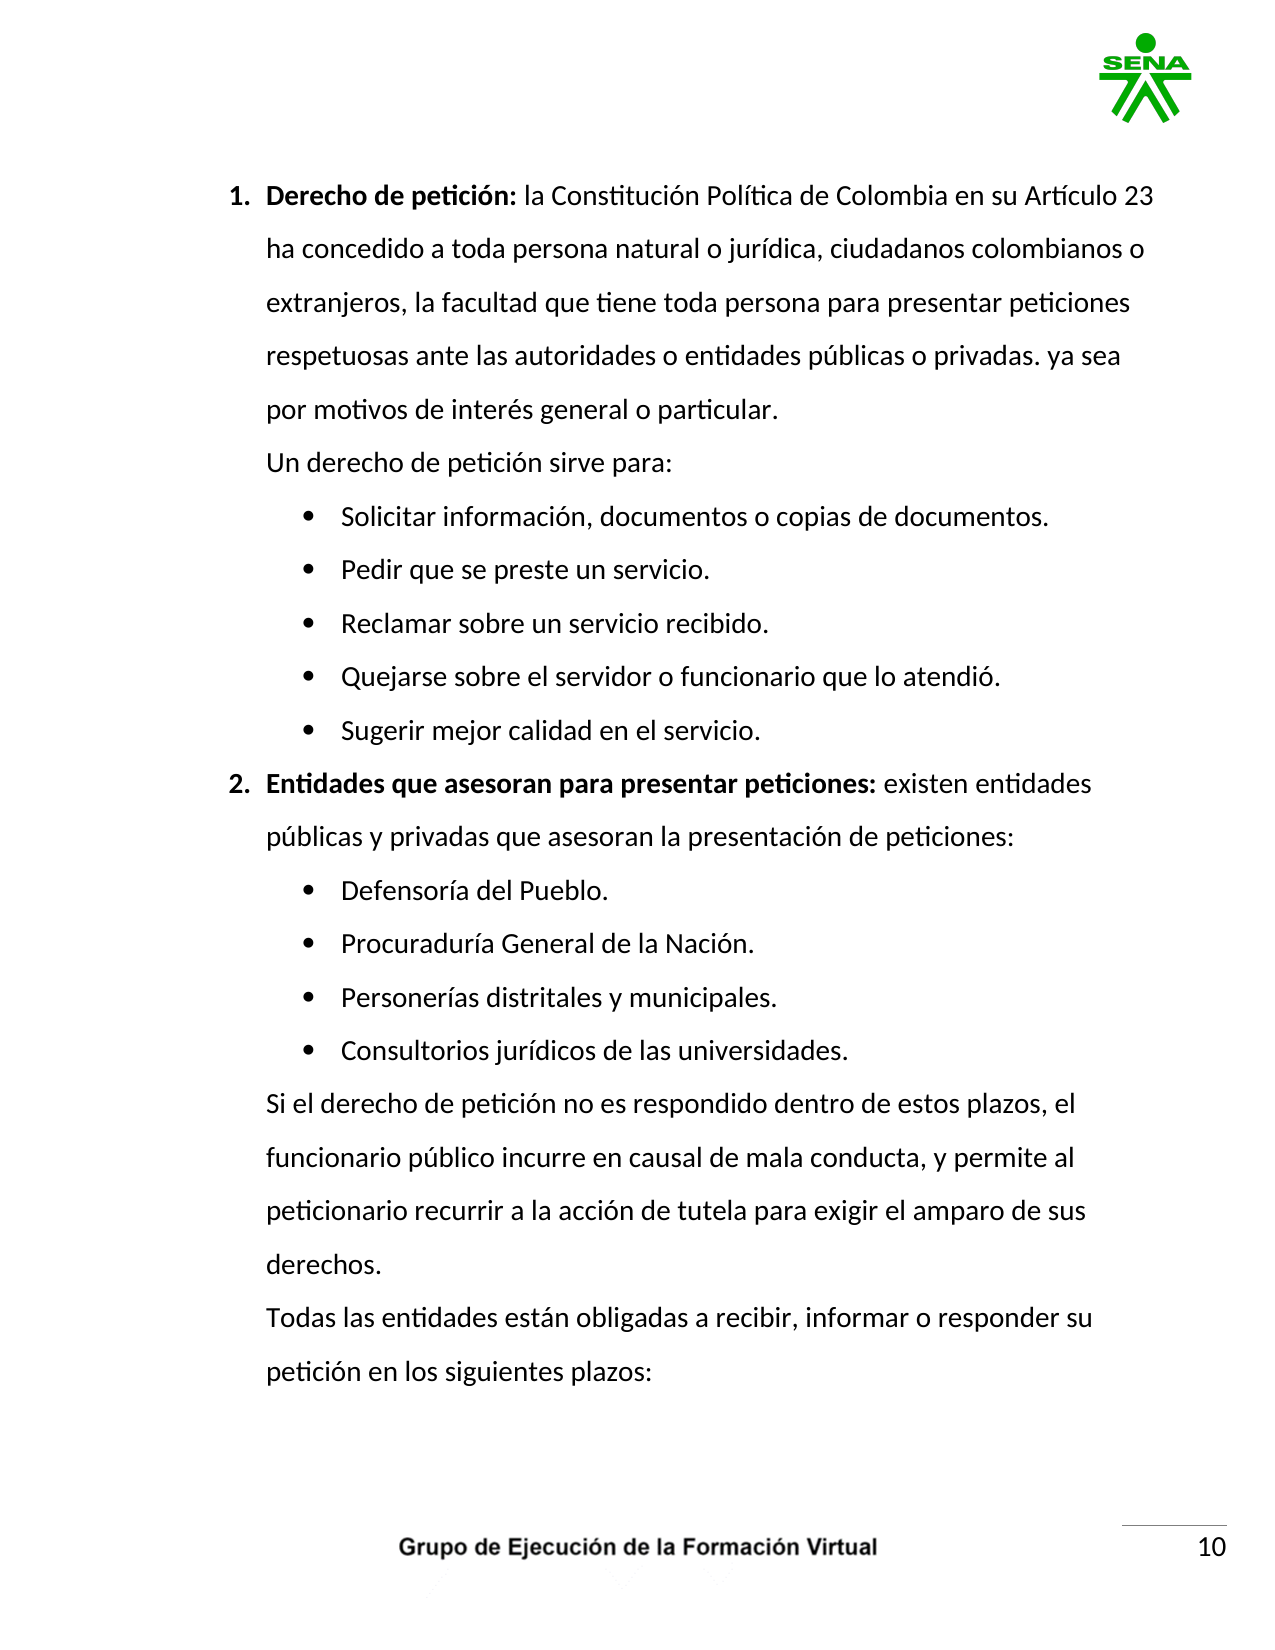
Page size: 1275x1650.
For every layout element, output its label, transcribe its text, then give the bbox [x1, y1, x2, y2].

list Personerías distritales y municipales. [303, 979, 1157, 1014]
picture [1099, 33, 1192, 123]
list Pedir que se preste un servicio. [303, 551, 1157, 587]
list Entidades que asesoran para presentar peticiones: existen entidades públicas y privadas que asesoran la presentación de peticiones: [228, 765, 1157, 854]
list Solicitar información, documentos o copias de documentos. [303, 498, 1157, 533]
list Defensoría del Pueblo. [303, 872, 1157, 907]
list Quejarse sobre el servidor o funcionario que lo atendió. [303, 658, 1157, 694]
list Reclamar sobre un servicio recibido. [303, 605, 1157, 640]
list Consultorios jurídicos de las universidades. [303, 1032, 1157, 1068]
list Todas las entidades están obligadas a recibir, informar o responder su petición en los siguientes plazos: [266, 1299, 1157, 1388]
list Si el derecho de petición no es respondido dentro de estos plazos, el funcionario público incurre en causal de mala conducta, y permite al peticionario recurrir a la acción de tutela para exigir el amparo de sus derechos. [266, 1086, 1157, 1282]
picture [0, 1486, 1275, 1598]
list Sugerir mejor calidad en el servicio. [303, 712, 1157, 747]
list Procuraduría General de la Nación. [303, 925, 1157, 961]
list Un derecho de petición sirve para: [266, 444, 1157, 480]
